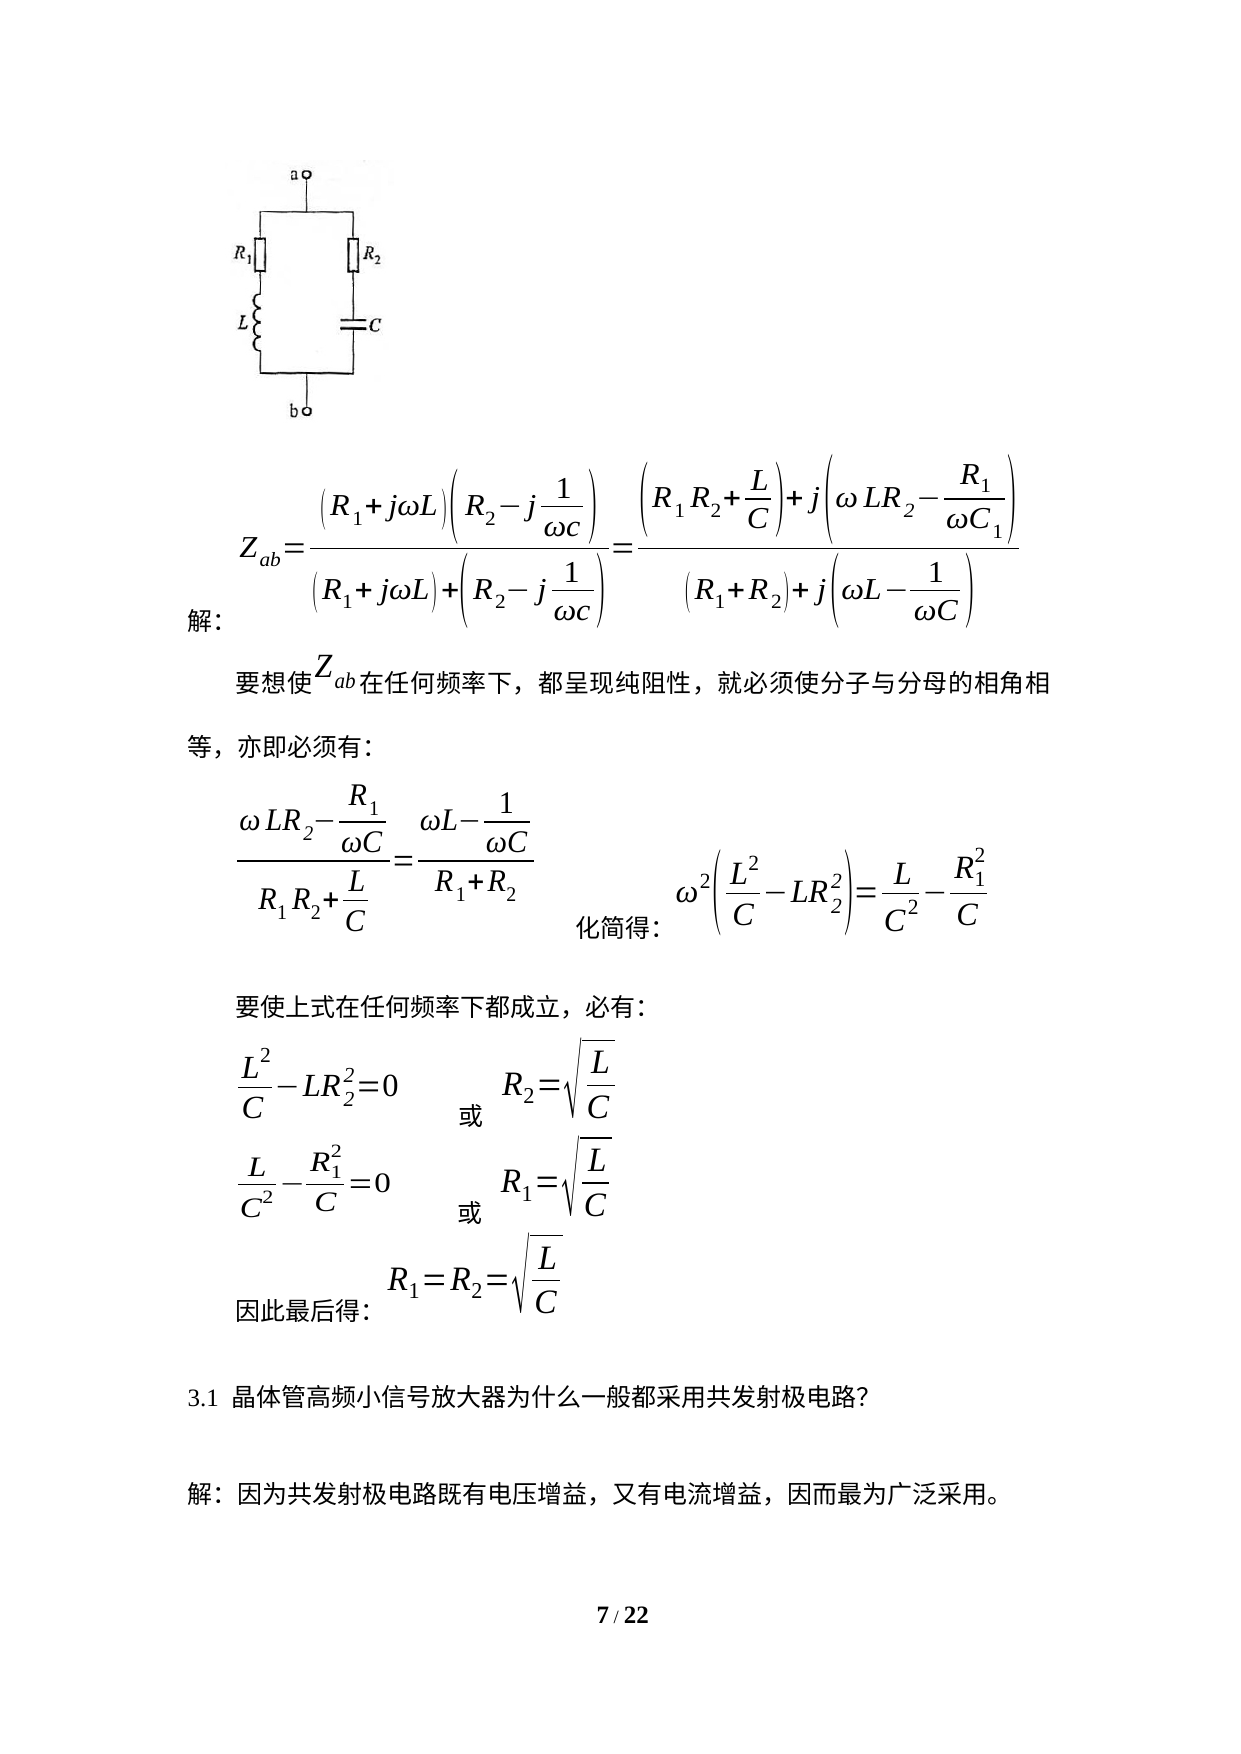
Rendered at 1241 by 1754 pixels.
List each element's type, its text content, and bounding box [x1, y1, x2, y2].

text 3.1 晶体管高频小信号放大器为什么一般都采用共发射极电路？ [187, 1363, 1053, 1428]
text 或 [187, 1038, 1053, 1135]
picture [225, 160, 394, 423]
text 解： [187, 453, 1127, 648]
text 解：因为共发射极电路既有电压增益，又有电流增益，因而最为广泛采用。 [187, 1460, 1053, 1525]
text 或 [187, 1135, 1053, 1233]
text 要想使在任何频率下，都呈现纯阻性，就必须使分子与分母的相角相等，亦即必须有： [187, 648, 1053, 778]
text 要使上式在任何频率下都成立，必有： [187, 973, 1053, 1038]
text 化简得： [187, 778, 1053, 973]
text 因此最后得： [187, 1233, 1053, 1330]
